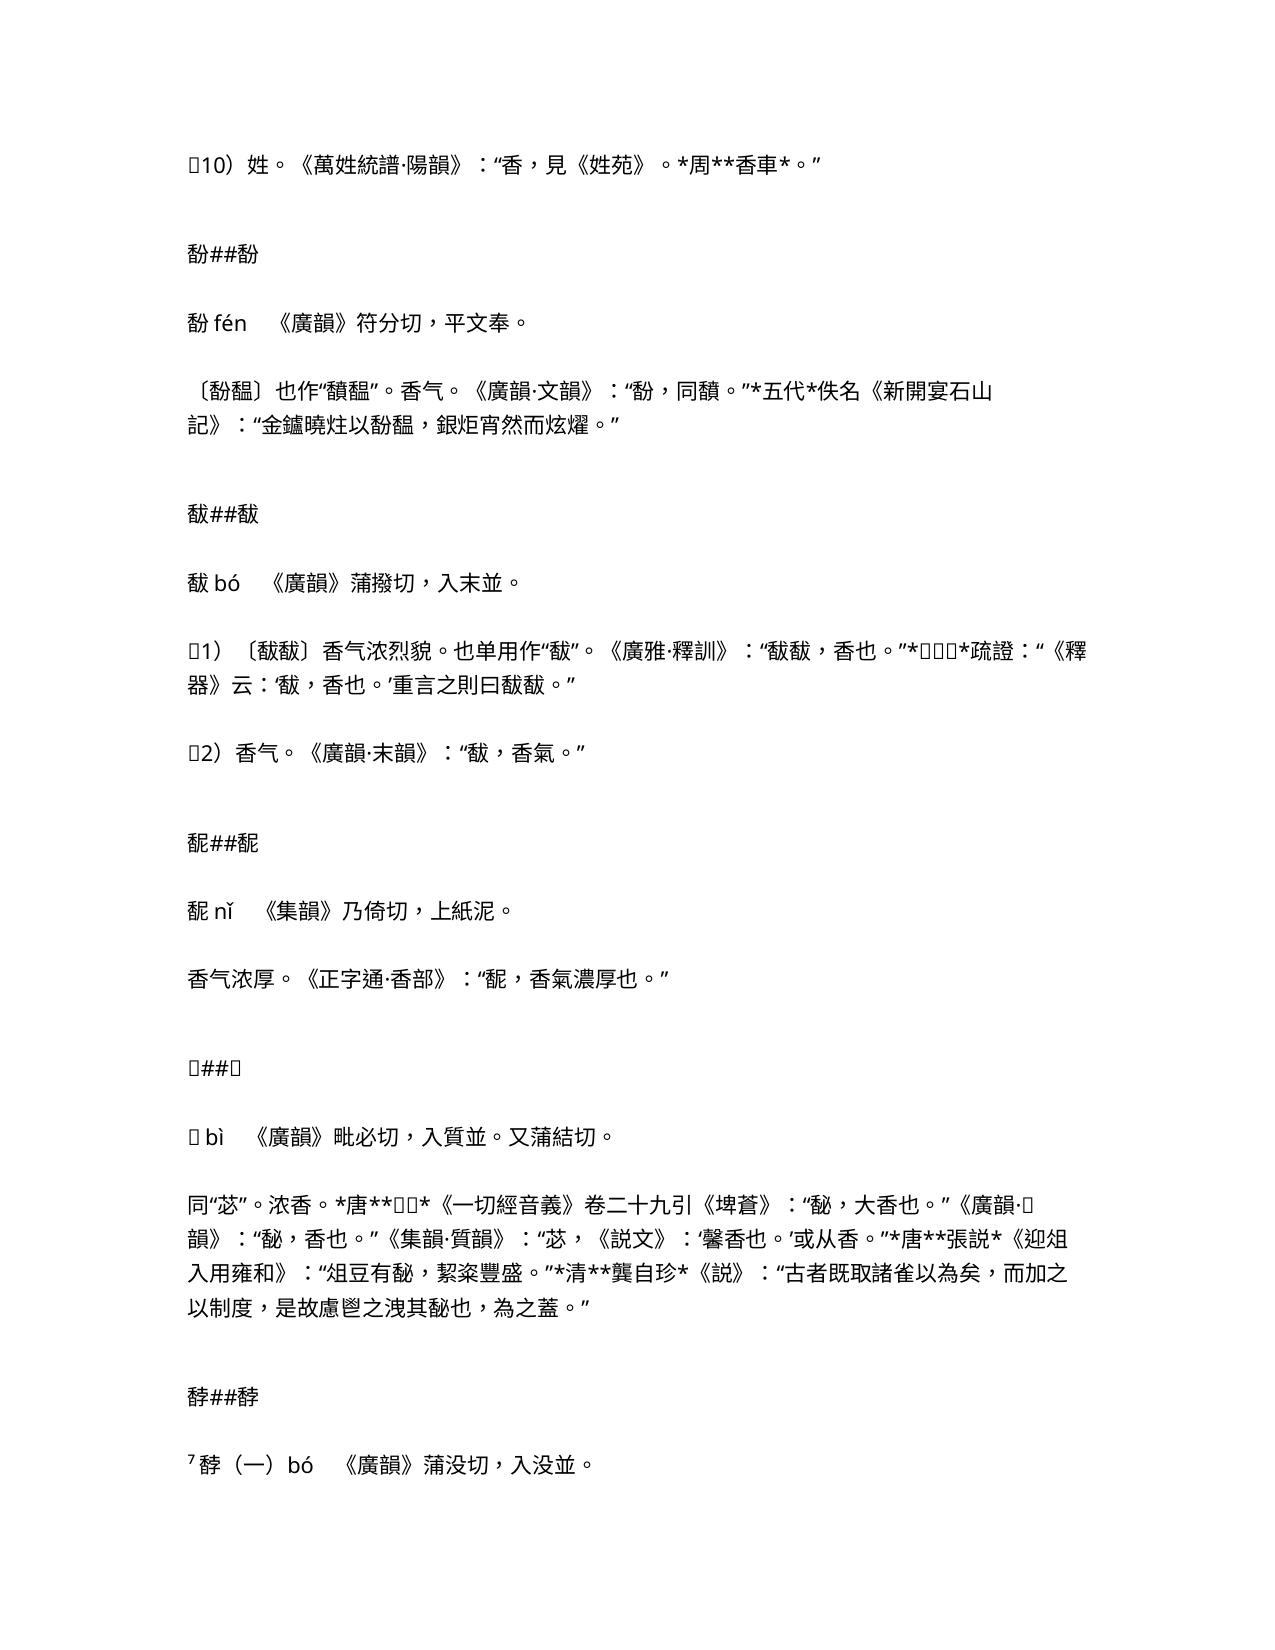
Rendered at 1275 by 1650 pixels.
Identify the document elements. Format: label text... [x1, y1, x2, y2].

text 馛##馛 馛bó 《廣韻》蒲撥切，入末並。 （1）〔馛馛〕香气浓烈貌。也单用作“馛”。《廣雅·釋訓》：“馛馛，香也。”*王念孫*疏證：“《釋器》云：‘馛，香也。’重言之則曰馛馛。” （2）香气。《廣韻·末韻》：“馛，香氣。” [187, 499, 1087, 802]
text 馚##馚 馚fén 《廣韻》符分切，平文奉。 〔馚馧〕也作“馩馧”。香气。《廣韻·文韻》：“馚，同馩。”*五代*佚名《新開宴石山記》：“金鑪曉炷以馚馧，銀炬宵然而炫燿。” [187, 239, 1087, 474]
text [187, 1382, 1087, 1480]
text 馜##馜 馜nǐ 《集韻》乃倚切，上紙泥。 香气浓厚。《正字通·香部》：“馜，香氣濃厚也。” [187, 827, 1087, 1028]
text 馝##馝 馝bì 《廣韻》毗必切，入質並。又蒲結切。 同“苾”。浓香。*唐**慧琳*《一切經音義》卷二十九引《埤蒼》：“馝，大香也。”《廣韻·質韻》：“馝，香也。”《集韻·質韻》：“苾，《説文》：‘馨香也。’或从香。”*唐**張説*《迎俎入用雍和》：“俎豆有馝，絜粢豐盛。”*清**龔自珍*《説𩰥》：“古者既取諸雀以為𩰥矣，而加之以制度，是故慮鬯之洩其馝也，為之蓋。” [187, 1053, 1087, 1356]
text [187, 150, 1087, 214]
